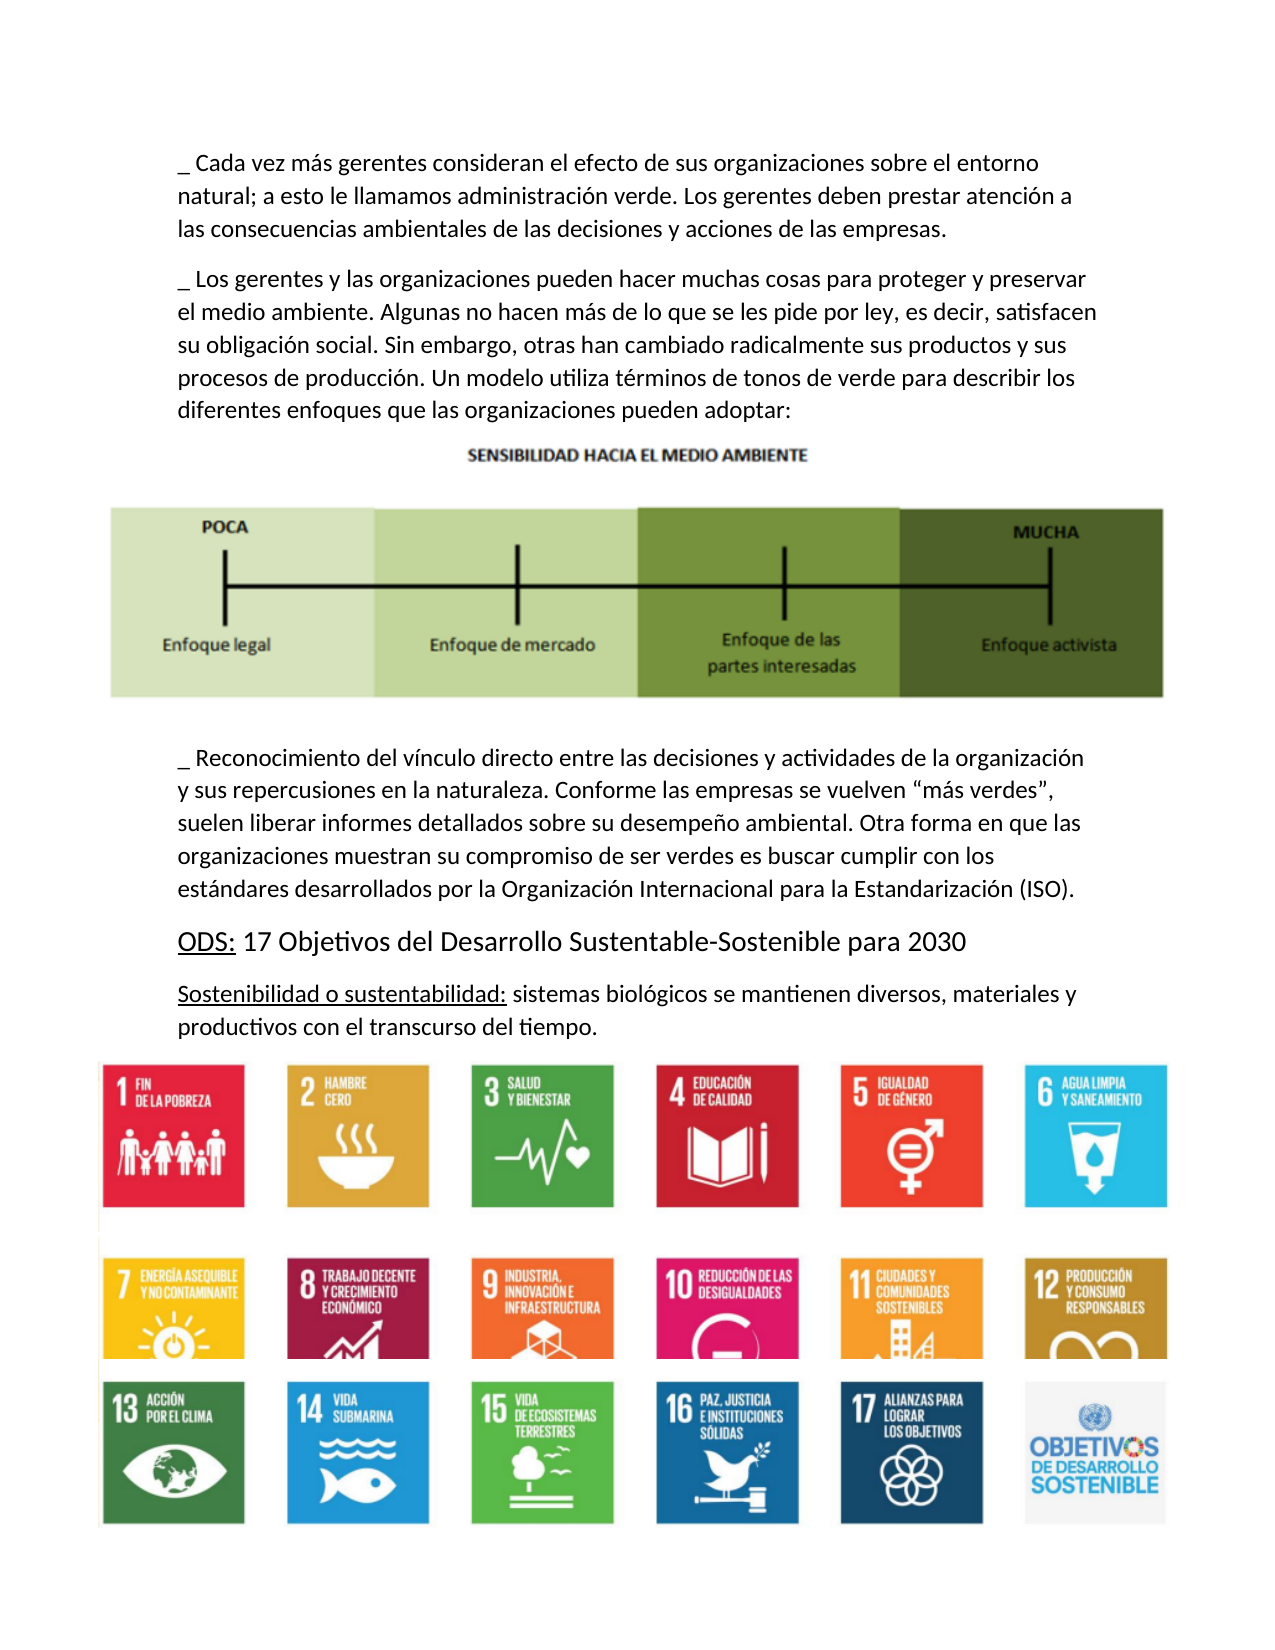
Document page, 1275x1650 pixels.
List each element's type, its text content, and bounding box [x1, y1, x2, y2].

picture [98, 1298, 1177, 1589]
picture [98, 1122, 1177, 1292]
text Sostenibilidad o sustentabilidad: sistemas biológicos se mantienen diversos, materiales y productivos con el transcurso del tiempo. [177, 1039, 1098, 1102]
text Administración verde [177, 148, 1098, 188]
text _ Reconocimiento del vínculo directo entre las decisiones y actividades de la organización y sus repercusiones en la naturaleza. Conforme las empresas se vuelven “más verdes”, suelen liberar informes detallados sobre su desempeño ambiental. Otra forma en que las organizaciones muestran su compromiso de ser verdes es buscar cumplir con los estándares desarrollados por la Organización Internacional para la Estandarización (ISO). [177, 802, 1098, 964]
picture [93, 505, 1182, 768]
text _ Los gerentes y las organizaciones pueden hacer muchas cosas para proteger y preservar el medio ambiente. Algunas no hacen más de lo que se les pide por ley, es decir, satisfacen su obligación social. Sin embargo, otras han cambiado radicalmente sus productos y sus procesos de producción. Un modelo utiliza términos de tonos de verde para describir los diferentes enfoques que las organizaciones pueden adoptar: [177, 324, 1098, 486]
text _ Cada vez más gerentes consideran el efecto de sus organizaciones sobre el entorno natural; a esto le llamamos administración verde. Los gerentes deben prestar atención a las consecuencias ambientales de las decisiones y acciones de las empresas. [177, 208, 1098, 304]
text ODS: 17 Objetivos del Desarrollo Sustentable-Sostenible para 2030 [177, 984, 1098, 1019]
